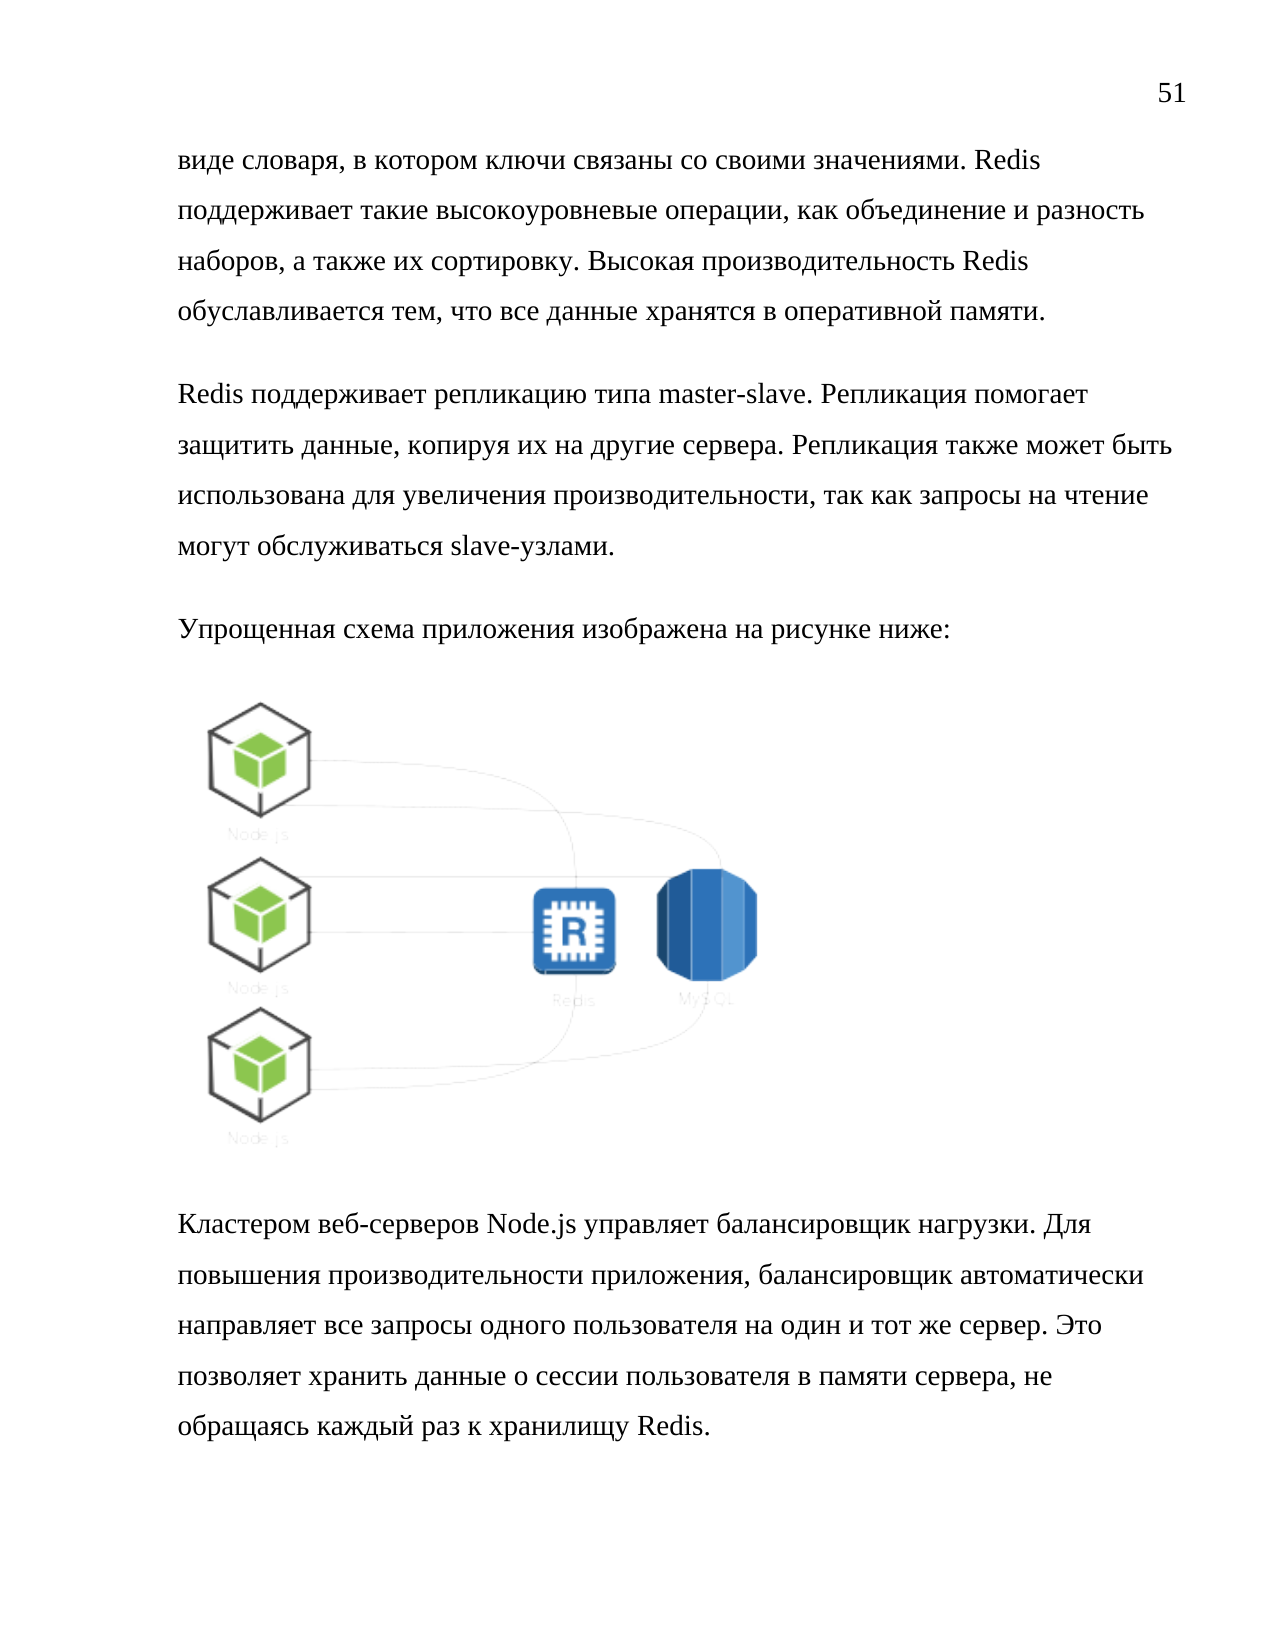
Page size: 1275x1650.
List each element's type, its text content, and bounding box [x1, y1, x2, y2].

text Упрощенная схема приложения изображена на рисунке ниже: [177, 611, 1186, 645]
text Кластером веб-серверов Node.js управляет балансировщик нагрузки. Для повышения производительности приложения, балансировщик автоматически направляет все запросы одного пользователя на один и тот же сервер. Это позволяет хранить данные о сессии пользователя в памяти сервера, не обращаясь каждый раз к хранилищу Redis. [177, 1207, 1186, 1441]
text Redis поддерживает репликацию типа master-slave. Репликация помогает защитить данные, копируя их на другие сервера. Репликация также может быть использована для увеличения производительности, так как запросы на чтение могут обслуживаться slave-узлами. [177, 377, 1186, 561]
